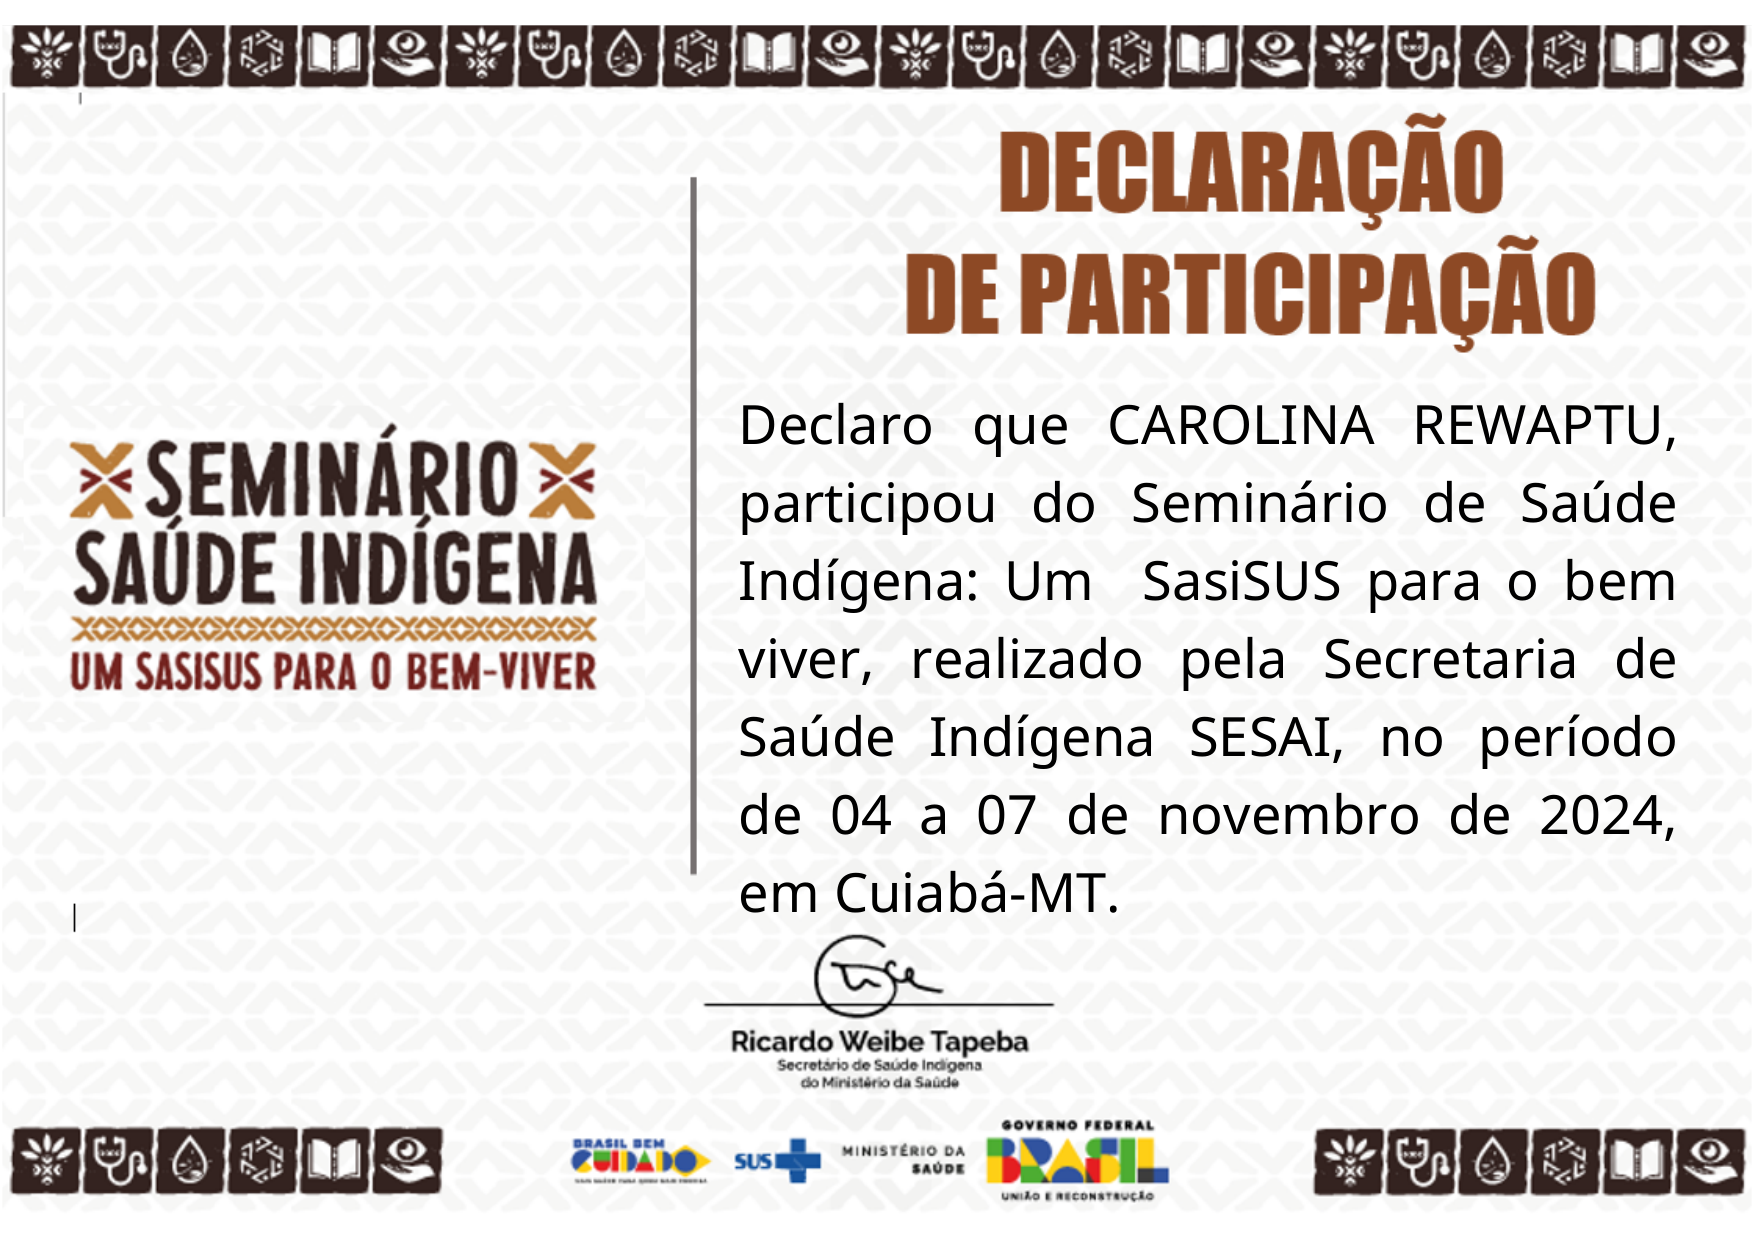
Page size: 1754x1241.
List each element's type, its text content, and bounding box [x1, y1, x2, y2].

text Declaro que CAROLINA REWAPTU, participou do Seminário de Saúde Indígena: Um SasiSUS para o bem viver, realizado pela Secretaria de Saúde Indígena SESAI, no período de 04 a 07 de novembro de 2024, em Cuiabá-MT. [739, 386, 1679, 929]
picture [2, 25, 1752, 1214]
